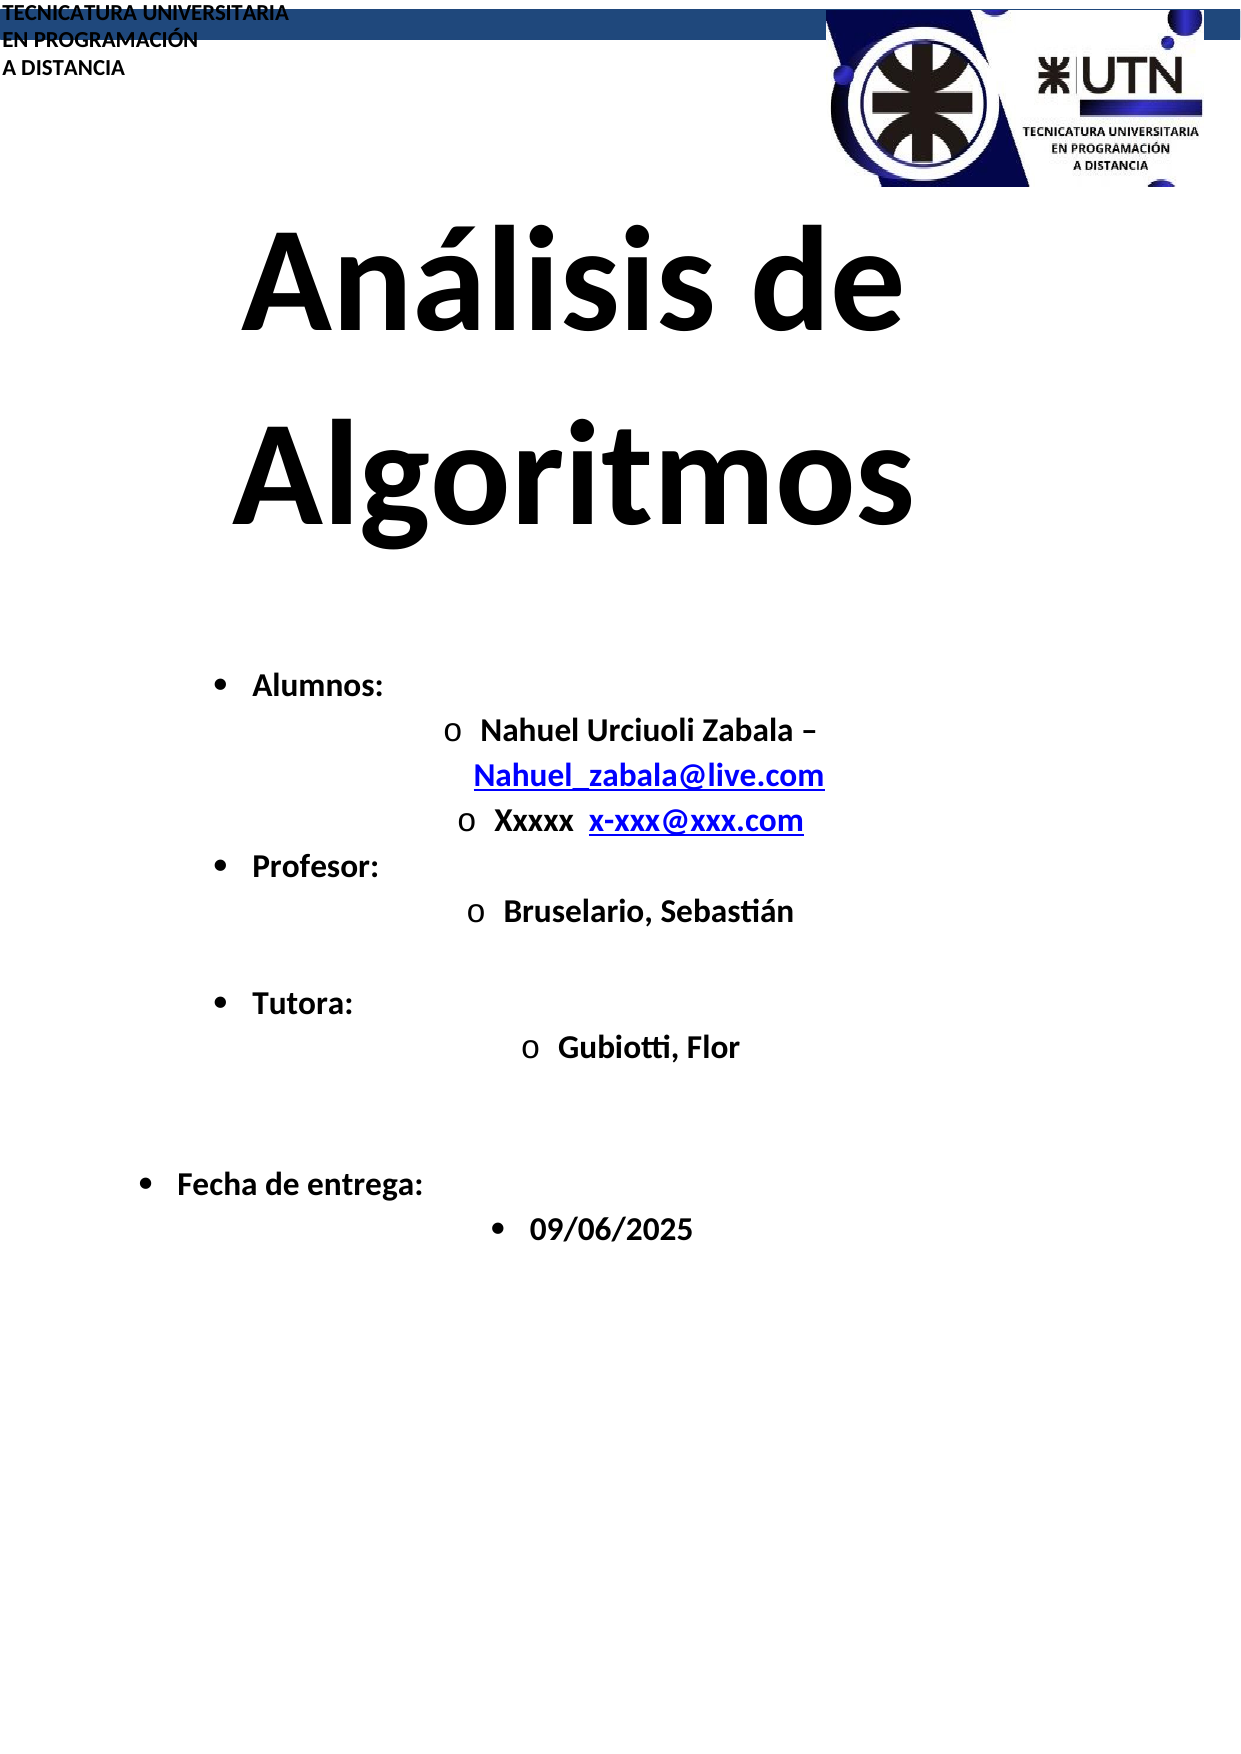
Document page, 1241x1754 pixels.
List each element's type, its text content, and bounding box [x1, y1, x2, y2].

title Análisis de Algoritmos [177, 185, 971, 562]
title Tutora: [214, 982, 971, 1022]
title Xxxxx x-xxx@xxx.com [289, 799, 971, 841]
title Nahuel Urciuoli Zabala – Nahuel_zabala@live.com [289, 709, 971, 795]
picture [826, 10, 1204, 187]
title Gubiotti, Flor [289, 1027, 971, 1069]
title Fecha de entrega: [140, 1163, 971, 1203]
title Alumnos: [214, 664, 971, 705]
title Profesor: [214, 846, 971, 886]
title 09/06/2025 [214, 1208, 971, 1248]
title Bruselario, Sebastián [289, 890, 971, 933]
